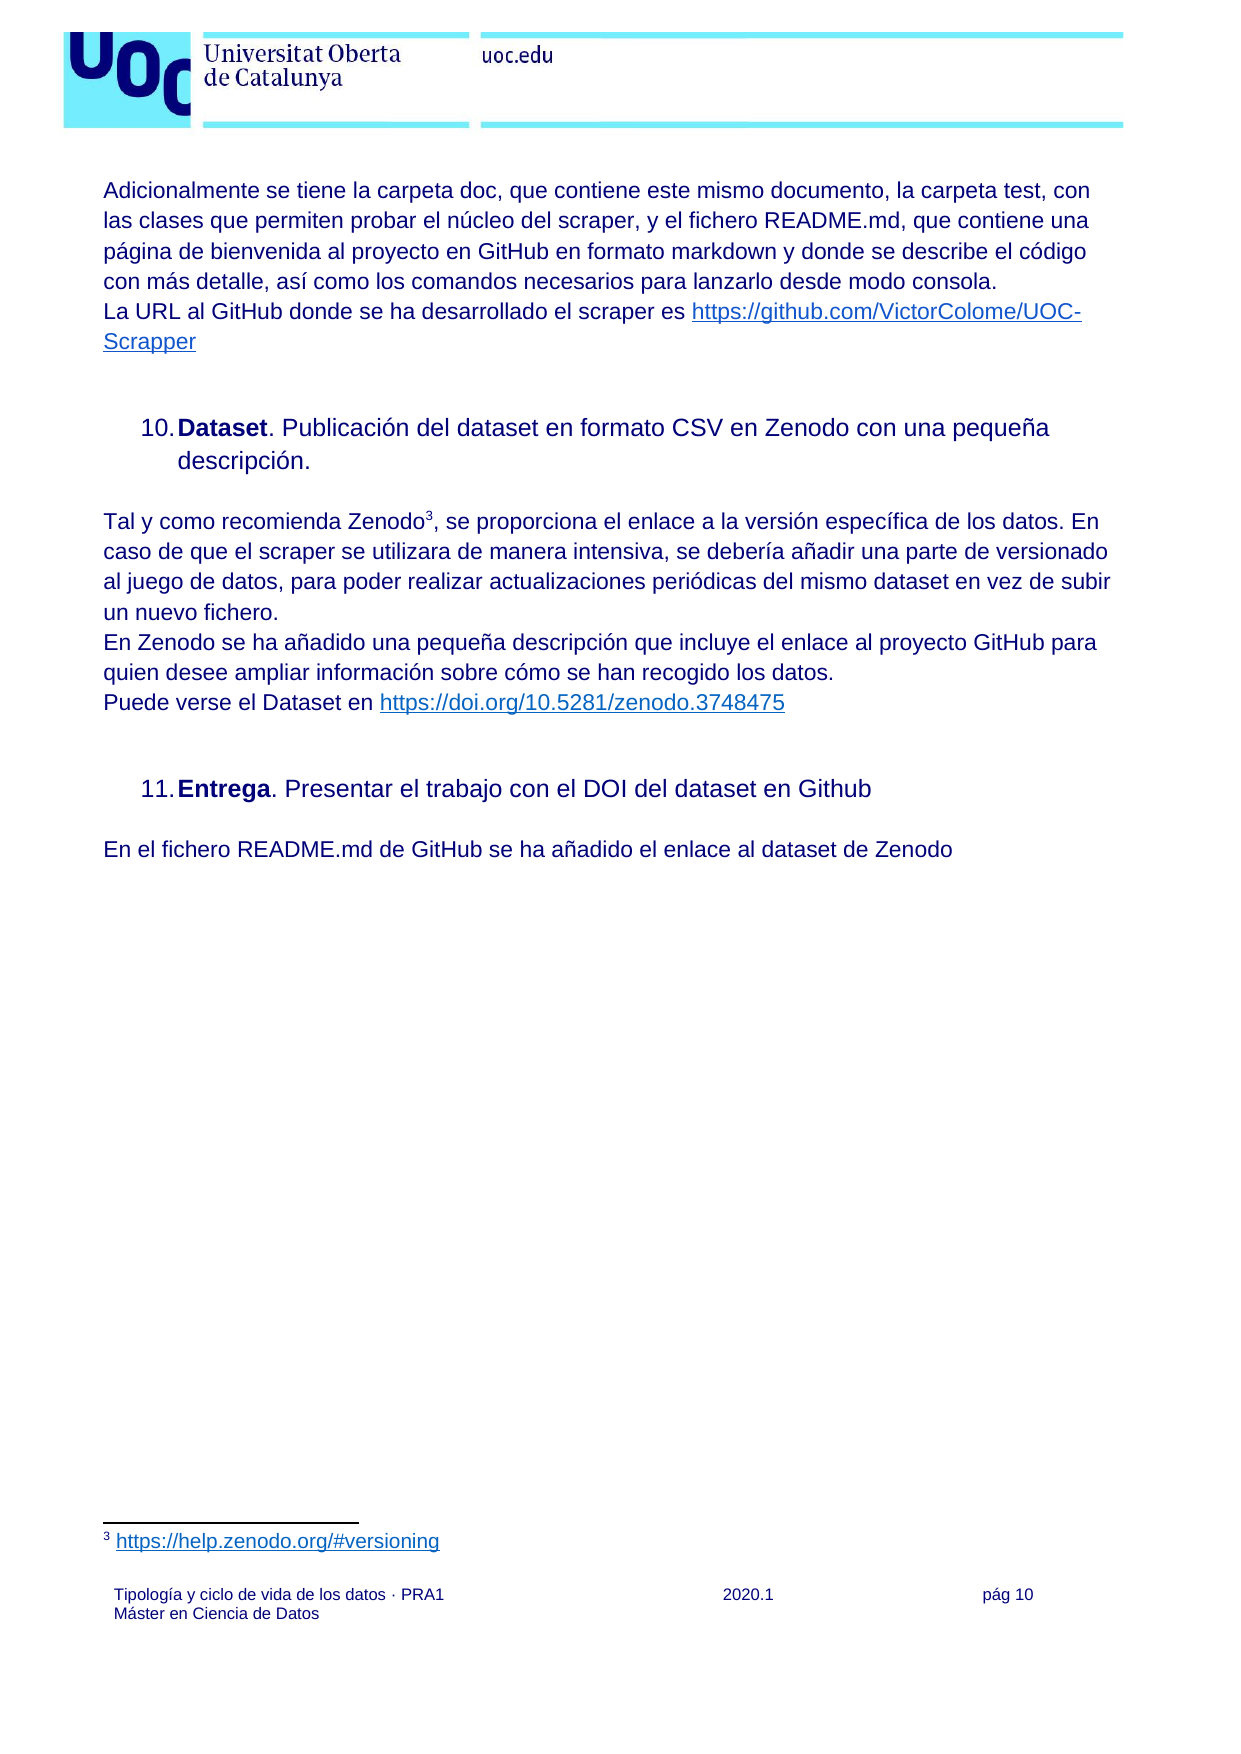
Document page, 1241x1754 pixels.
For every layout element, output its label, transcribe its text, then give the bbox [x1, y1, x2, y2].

subtitle Dataset. Publicación del dataset en formato CSV en Zenodo con una pequeña descripción. [140, 413, 1122, 474]
text En el fichero README.md de GitHub se ha añadido el enlace al dataset de Zenodo [103, 836, 1122, 862]
picture [57, 32, 1124, 136]
text Adicionalmente se tiene la carpeta doc, que contiene este mismo documento, la carpeta test, con las clases que permiten probar el núcleo del scraper, y el fichero README.md, que contiene una página de bienvenida al proyecto en GitHub en formato markdown y donde se describe el código con más detalle, así como los comandos necesarios para lanzarlo desde modo consola. [103, 136, 1122, 294]
text En Zenodo se ha añadido una pequeña descripción que incluye el enlace al proyecto GitHub para quien desee ampliar información sobre cómo se han recogido los datos. [103, 629, 1122, 685]
text La URL al GitHub donde se ha desarrollado el scraper es https://github.com/VictorColome/UOC-Scrapper [103, 298, 1122, 355]
text Tal y como recomienda Zenodo, se proporciona el enlace a la versión específica de los datos. En caso de que el scraper se utilizara de manera intensiva, se debería añadir una parte de versionado al juego de datos, para poder realizar actualizaciones periódicas del mismo dataset en vez de subir un nuevo fichero. [103, 508, 1122, 625]
subtitle Entrega. Presentar el trabajo con el DOI del dataset en Github [140, 773, 1122, 802]
text Puede verse el Dataset en https://doi.org/10.5281/zenodo.3748475 [103, 689, 1122, 716]
